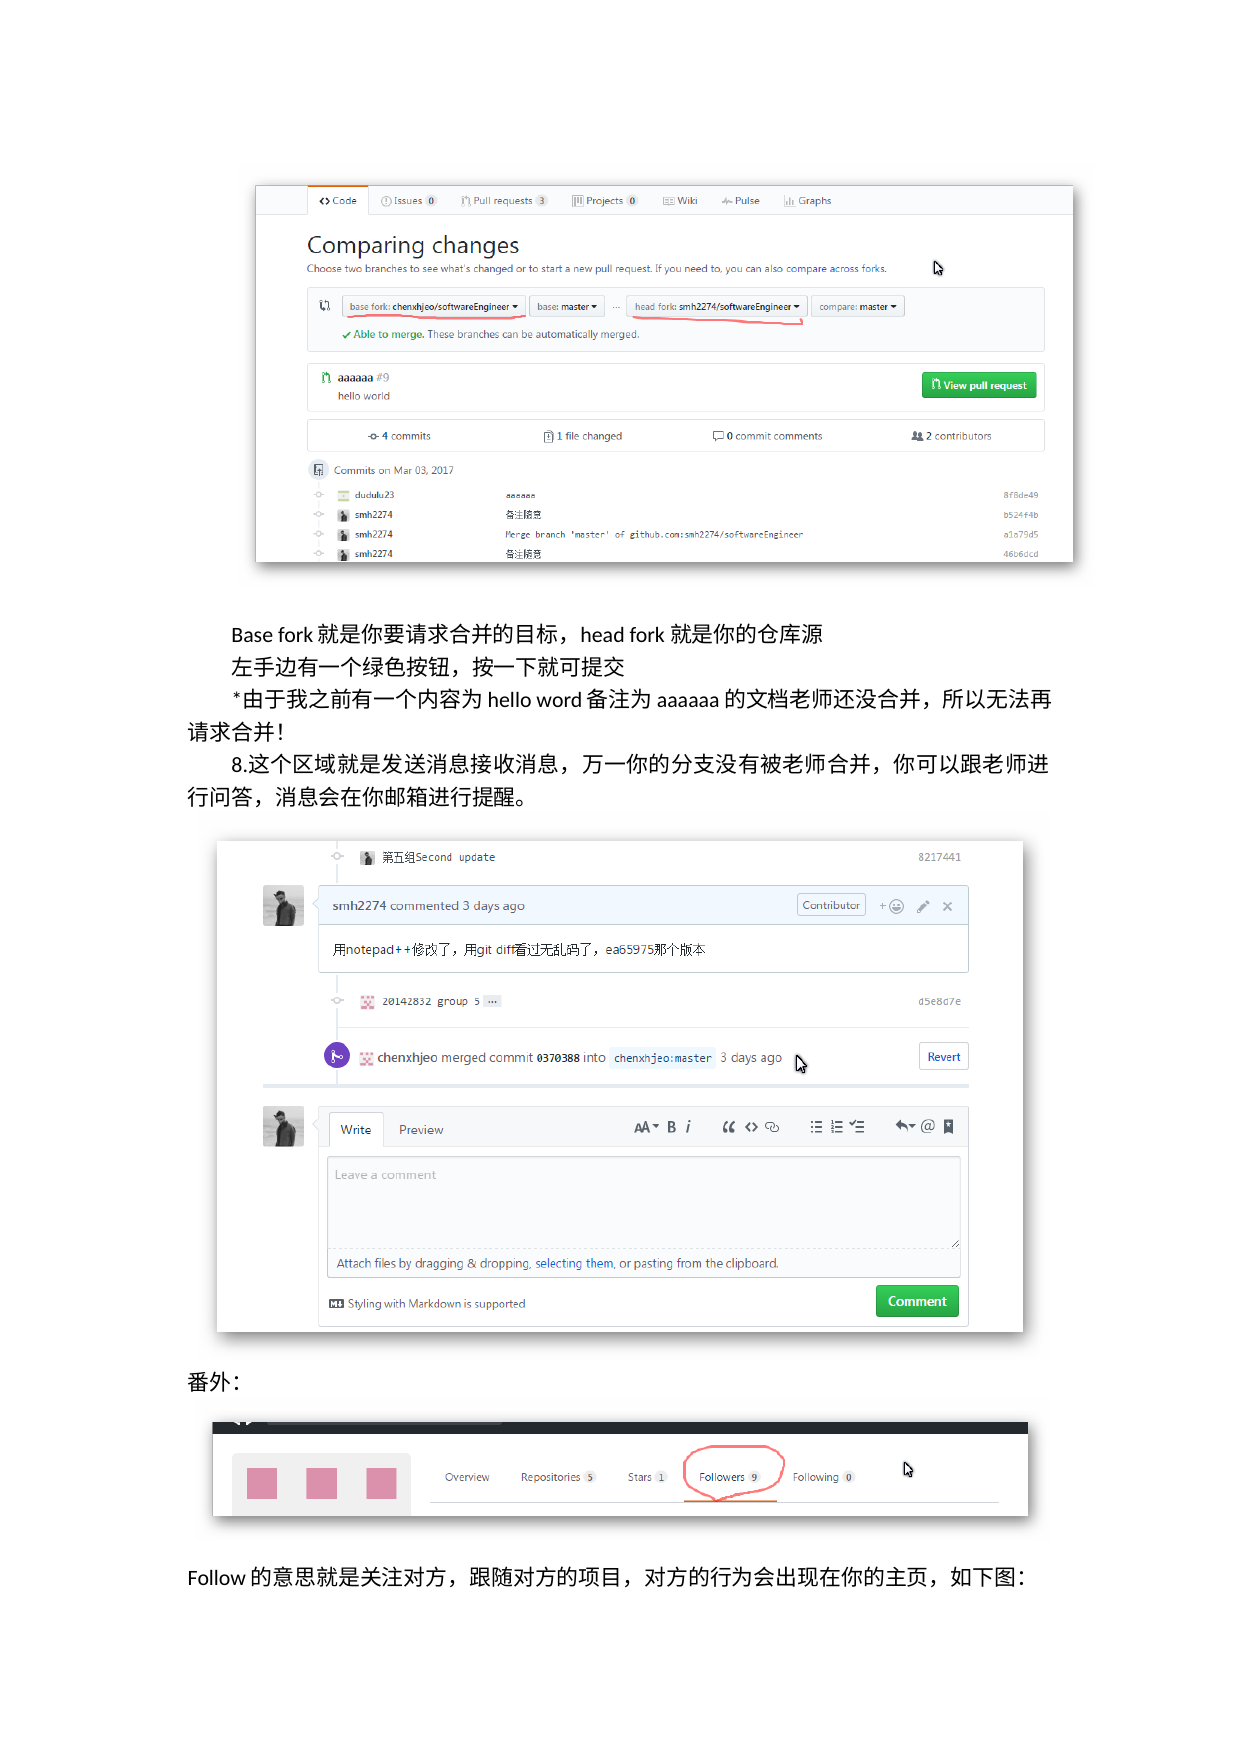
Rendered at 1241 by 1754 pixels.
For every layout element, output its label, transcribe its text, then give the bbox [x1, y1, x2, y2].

list 左手边有一个绿色按钮，按一下就可提交 [187, 649, 1053, 682]
list 这个区域就是发送消息接收消息，万一你的分支没有被老师合并，你可以跟老师进行问答，消息会在你邮箱进行提醒。 [187, 747, 1053, 812]
picture [187, 812, 1052, 1361]
list Follow的意思就是关注对方，跟随对方的项目，对方的行为会出现在你的主页，如下图： [187, 1559, 1053, 1592]
list Base fork就是你要请求合并的目标，head fork 就是你的仓库源 [187, 617, 1053, 649]
picture [231, 162, 1097, 586]
list 番外： [187, 1364, 1053, 1397]
picture [187, 1397, 1053, 1541]
list *由于我之前有一个内容为hello word备注为aaaaaa的文档老师还没合并，所以无法再请求合并！ [187, 682, 1053, 747]
